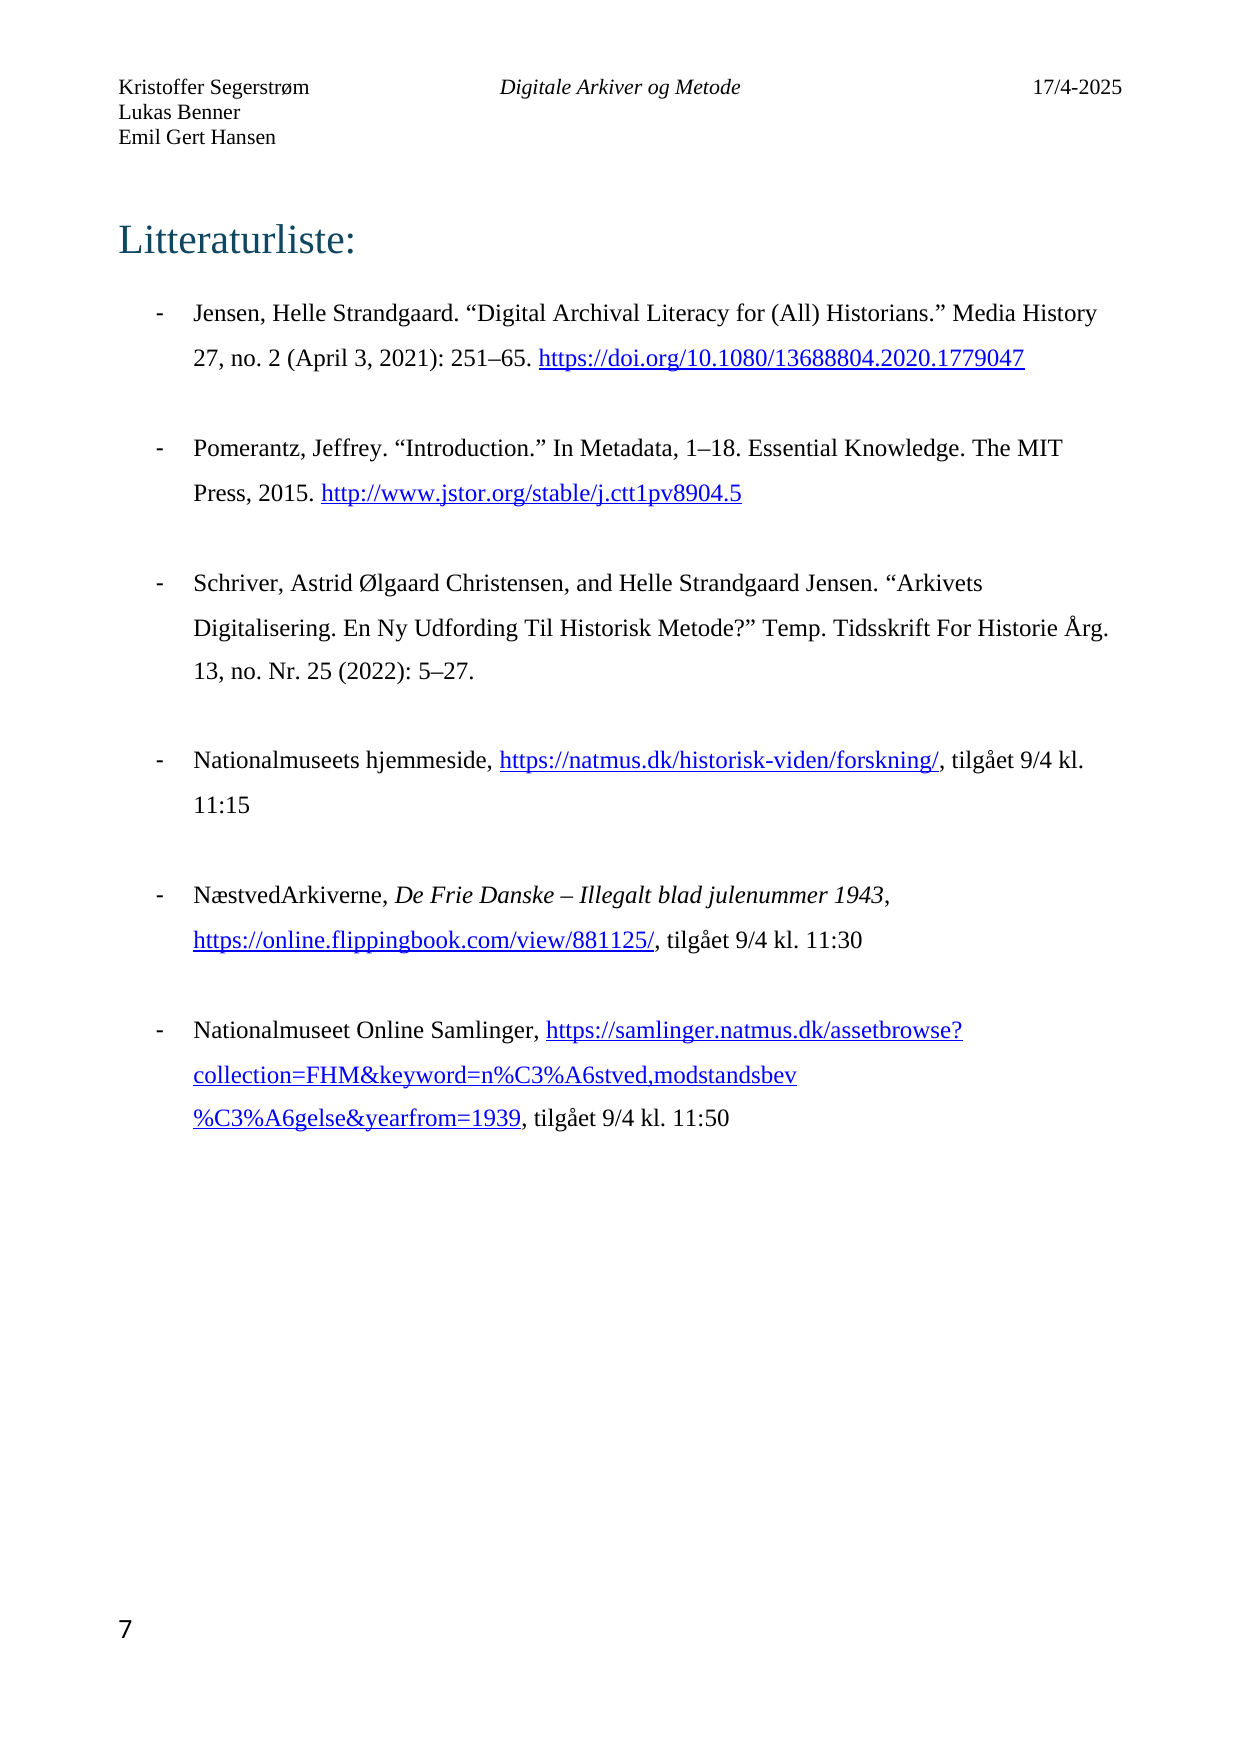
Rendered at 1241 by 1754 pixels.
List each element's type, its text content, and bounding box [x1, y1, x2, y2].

list Nationalmuseets hjemmeside, https://natmus.dk/historisk-viden/forskning/, tilgået 9/4 kl. 11:15 [156, 742, 1122, 819]
list Schriver, Astrid Ølgaard Christensen, and Helle Strandgaard Jensen. “Arkivets Digitalisering. En Ny Udfording Til Historisk Metode?” Temp. Tidsskrift For Historie Årg. 13, no. Nr. 25 (2022): 5–27. [156, 564, 1122, 684]
subtitle Litteraturliste: [118, 215, 1122, 263]
list Nationalmuseet Online Samlinger, https://samlinger.natmus.dk/assetbrowse?collection=FHM&keyword=n%C3%A6stved,modstandsbev%C3%A6gelse&yearfrom=1939, tilgået 9/4 kl. 11:50 [156, 1011, 1122, 1132]
list Jensen, Helle Strandgaard. “Digital Archival Literacy for (All) Historians.” Media History 27, no. 2 (April 3, 2021): 251–65. https://doi.org/10.1080/13688804.2020.1779047 [156, 295, 1122, 372]
list NæstvedArkiverne, De Frie Danske – Illegalt blad julenummer 1943, https://online.flippingbook.com/view/881125/, tilgået 9/4 kl. 11:30 [156, 877, 1122, 954]
list Pomerantz, Jeffrey. “Introduction.” In Metadata, 1–18. Essential Knowledge. The MIT Press, 2015. http://www.jstor.org/stable/j.ctt1pv8904.5 [156, 429, 1122, 507]
